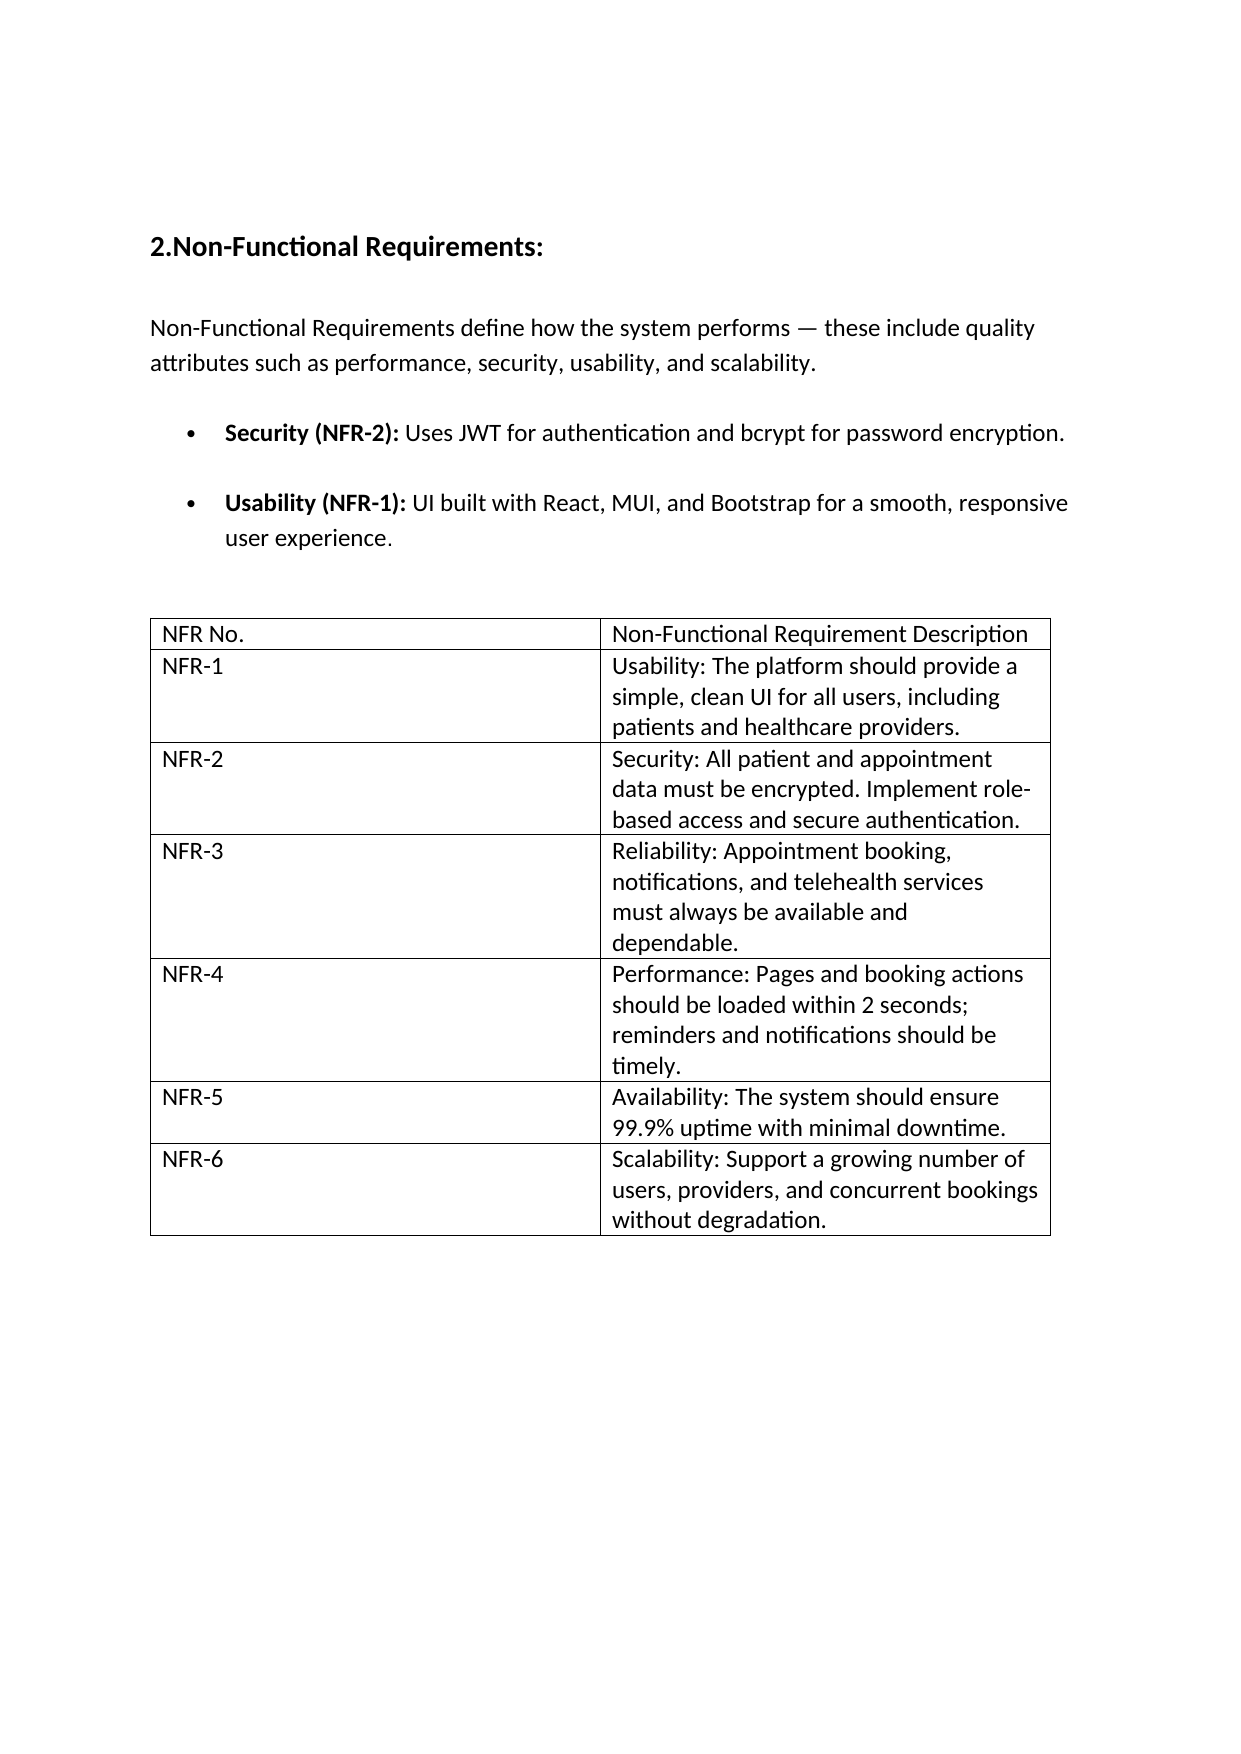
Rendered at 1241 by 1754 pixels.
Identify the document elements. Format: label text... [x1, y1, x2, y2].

subtitle 2.Non-Functional Requirements: [150, 228, 1090, 264]
list Security (NFR-2): Uses JWT for authentication and bcrypt for password encryption. [187, 417, 1090, 448]
table_header NFR No. [151, 619, 600, 649]
table_cell NFR-4 [151, 959, 600, 1081]
table_cell NFR-3 [151, 835, 600, 957]
table_cell NFR-1 [151, 650, 600, 742]
table_cell NFR-5 [151, 1082, 600, 1143]
table_cell Availability: The system should ensure 99.9% uptime with minimal downtime. [601, 1082, 1050, 1143]
table_cell Usability: The platform should provide a simple, clean UI for all users, including patients and healthcare providers. [601, 650, 1050, 742]
list Usability (NFR-1): UI built with React, MUI, and Bootstrap for a smooth, responsive user experience. [187, 487, 1090, 553]
table_cell Security: All patient and appointment data must be encrypted. Implement role-based access and secure authentication. [601, 743, 1050, 834]
table_cell Scalability: Support a growing number of users, providers, and concurrent bookings without degradation. [601, 1144, 1050, 1235]
table_cell Performance: Pages and booking actions should be loaded within 2 seconds; reminders and notifications should be timely. [601, 959, 1050, 1081]
table_cell NFR-6 [151, 1144, 600, 1235]
table_cell Reliability: Appointment booking, notifications, and telehealth services must always be available and dependable. [601, 835, 1050, 957]
table_cell NFR-2 [151, 743, 600, 834]
text Non-Functional Requirements define how the system performs — these include quality attributes such as performance, security, usability, and scalability. [150, 312, 1090, 378]
table_header Non-Functional Requirement Description [601, 619, 1050, 649]
